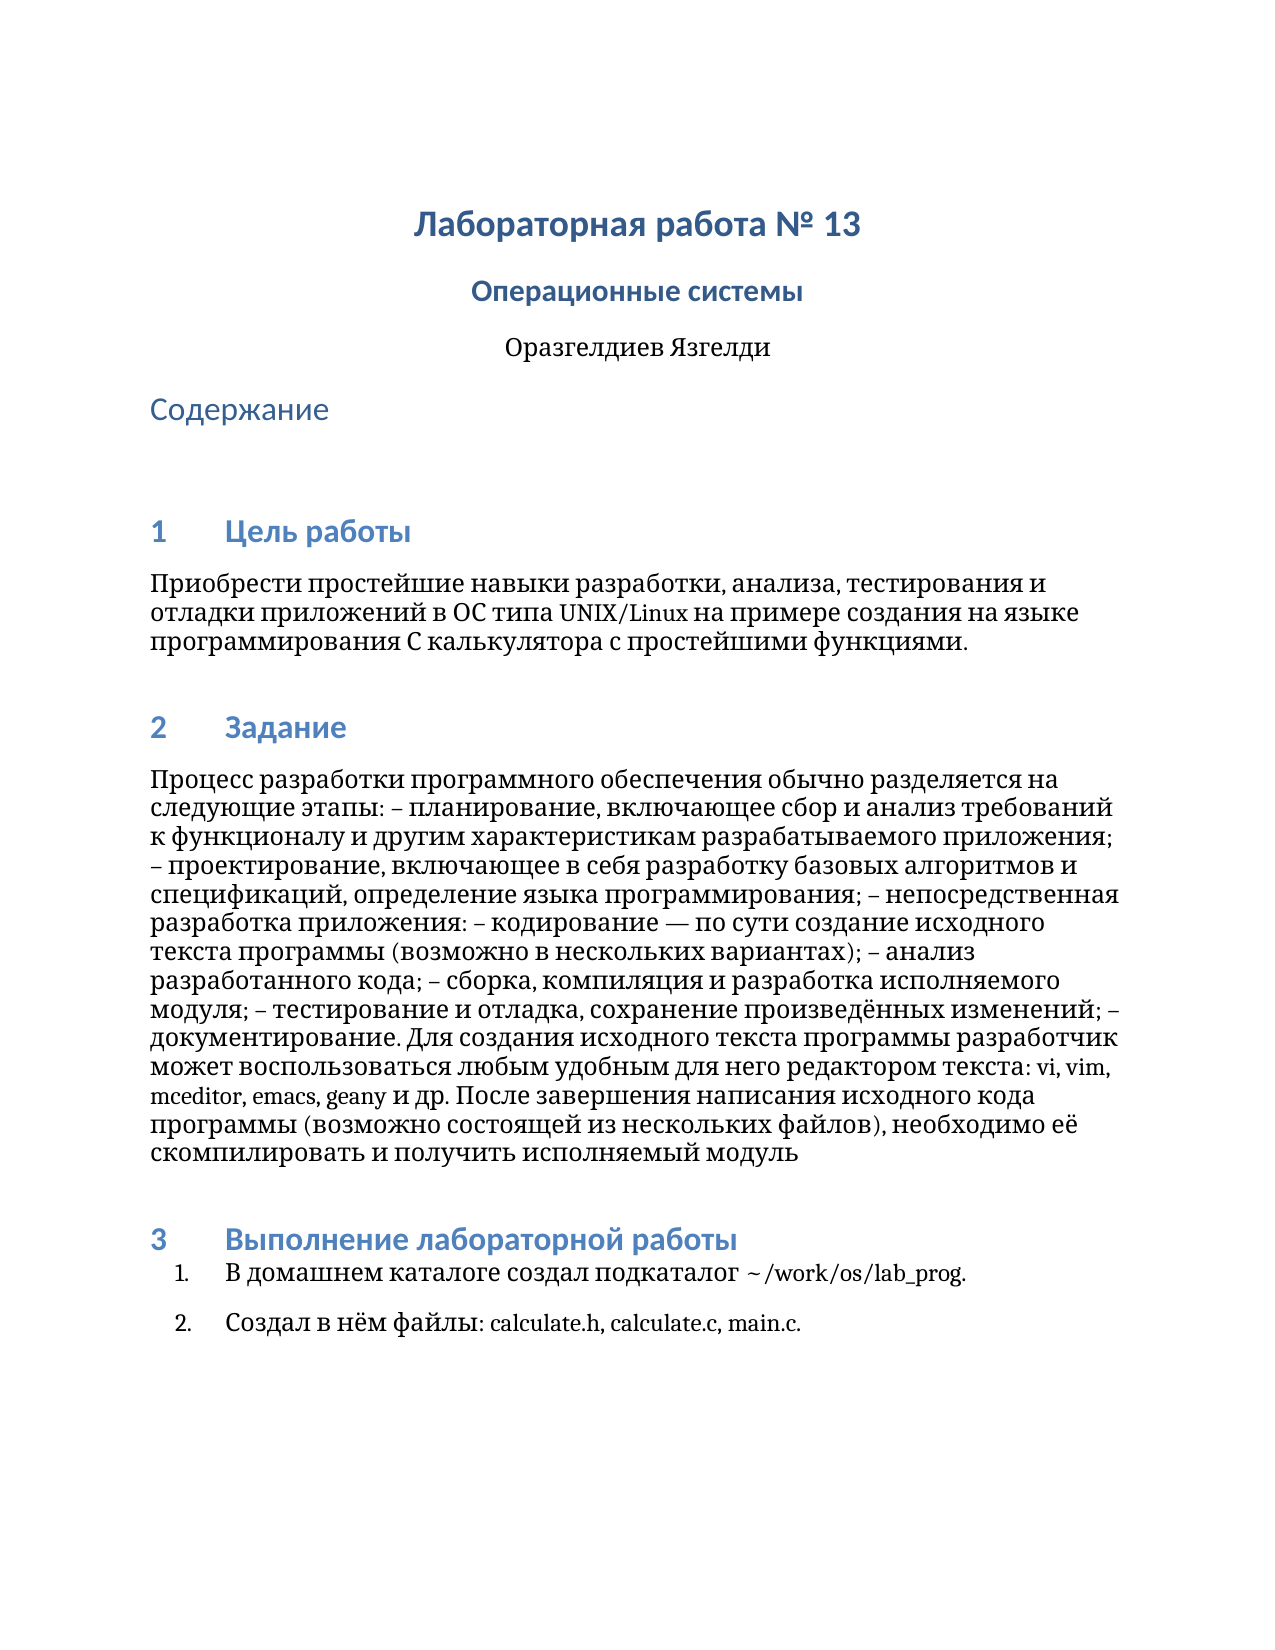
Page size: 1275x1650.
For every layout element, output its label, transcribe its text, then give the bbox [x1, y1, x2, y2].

title Лабораторная работа № 13 [150, 200, 1125, 246]
list Создал в нём файлы: calculate.h, calculate.c, main.c. [175, 1308, 1125, 1337]
subtitle 2 Задание [150, 706, 1125, 747]
subtitle 3 Выполнение лабораторной работы [150, 1218, 1125, 1259]
text Процесс разработки программного обеспечения обычно разделяется на следующие этапы: – планирование, включающее сбор и анализ требований к функционалу и другим характеристикам разрабатываемого приложения; – проектирование, включающее в себя разработку базовых алгоритмов и спецификаций, определение языка программирования; – непосредственная разработка приложения: – кодирование — по сути создание исходного текста программы (возможно в нескольких вариантах); – анализ разработанного кода; – сборка, компиляция и разработка исполняемого модуля; – тестирование и отладка, сохранение произведённых изменений; – документирование. Для создания исходного текста программы разработчик может воспользоваться любым удобным для него редактором текста: vi, vim, mceditor, emacs, geany и др. После завершения написания исходного кода программы (возможно состоящей из нескольких файлов), необходимо её скомпилировать и получить исполняемый модуль [150, 766, 1125, 1168]
text Оразгелдиев Язгелди [150, 334, 1125, 363]
list В домашнем каталоге создал подкаталог ~/work/os/lab_prog. [175, 1259, 1125, 1288]
subtitle 1 Цель работы [150, 510, 1125, 551]
text Приобрести простейшие навыки разработки, анализа, тестирования и отладки приложений в ОС типа UNIX/Linux на примере создания на языке программирования С калькулятора с простейшими функциями. [150, 570, 1125, 656]
subtitle Операционные системы [150, 271, 1125, 309]
